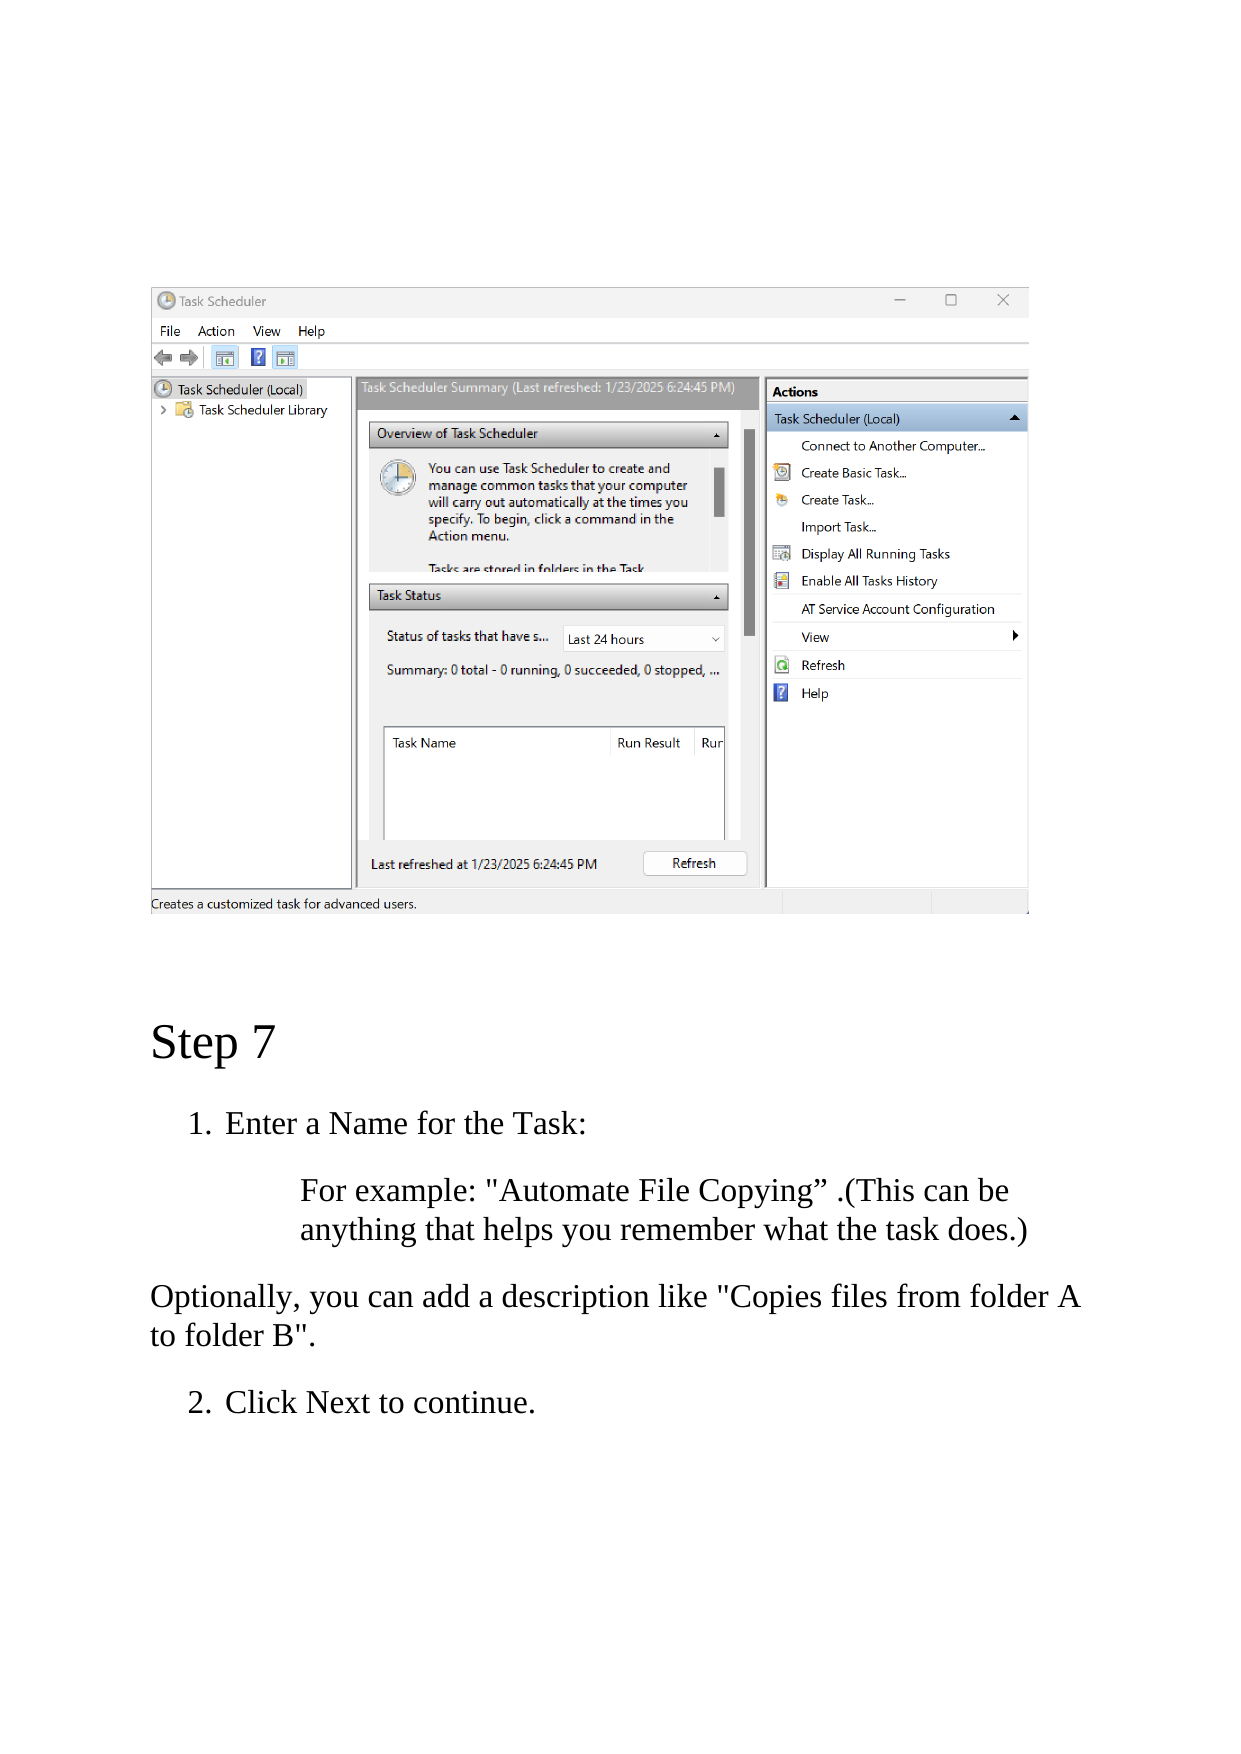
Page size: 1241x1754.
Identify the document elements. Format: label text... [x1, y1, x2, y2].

text Optionally, you can add a description like "Copies files from folder A to folder B". [150, 1277, 1090, 1353]
list Enter a Name for the Task: [187, 1103, 1090, 1142]
list Click Next to continue. [187, 1382, 1090, 1421]
text For example: "Automate File Copying” .(This can be anything that helps you remember what the task does.) [300, 1171, 1090, 1247]
text Step 7 [150, 1012, 1090, 1069]
picture [150, 286, 1029, 915]
